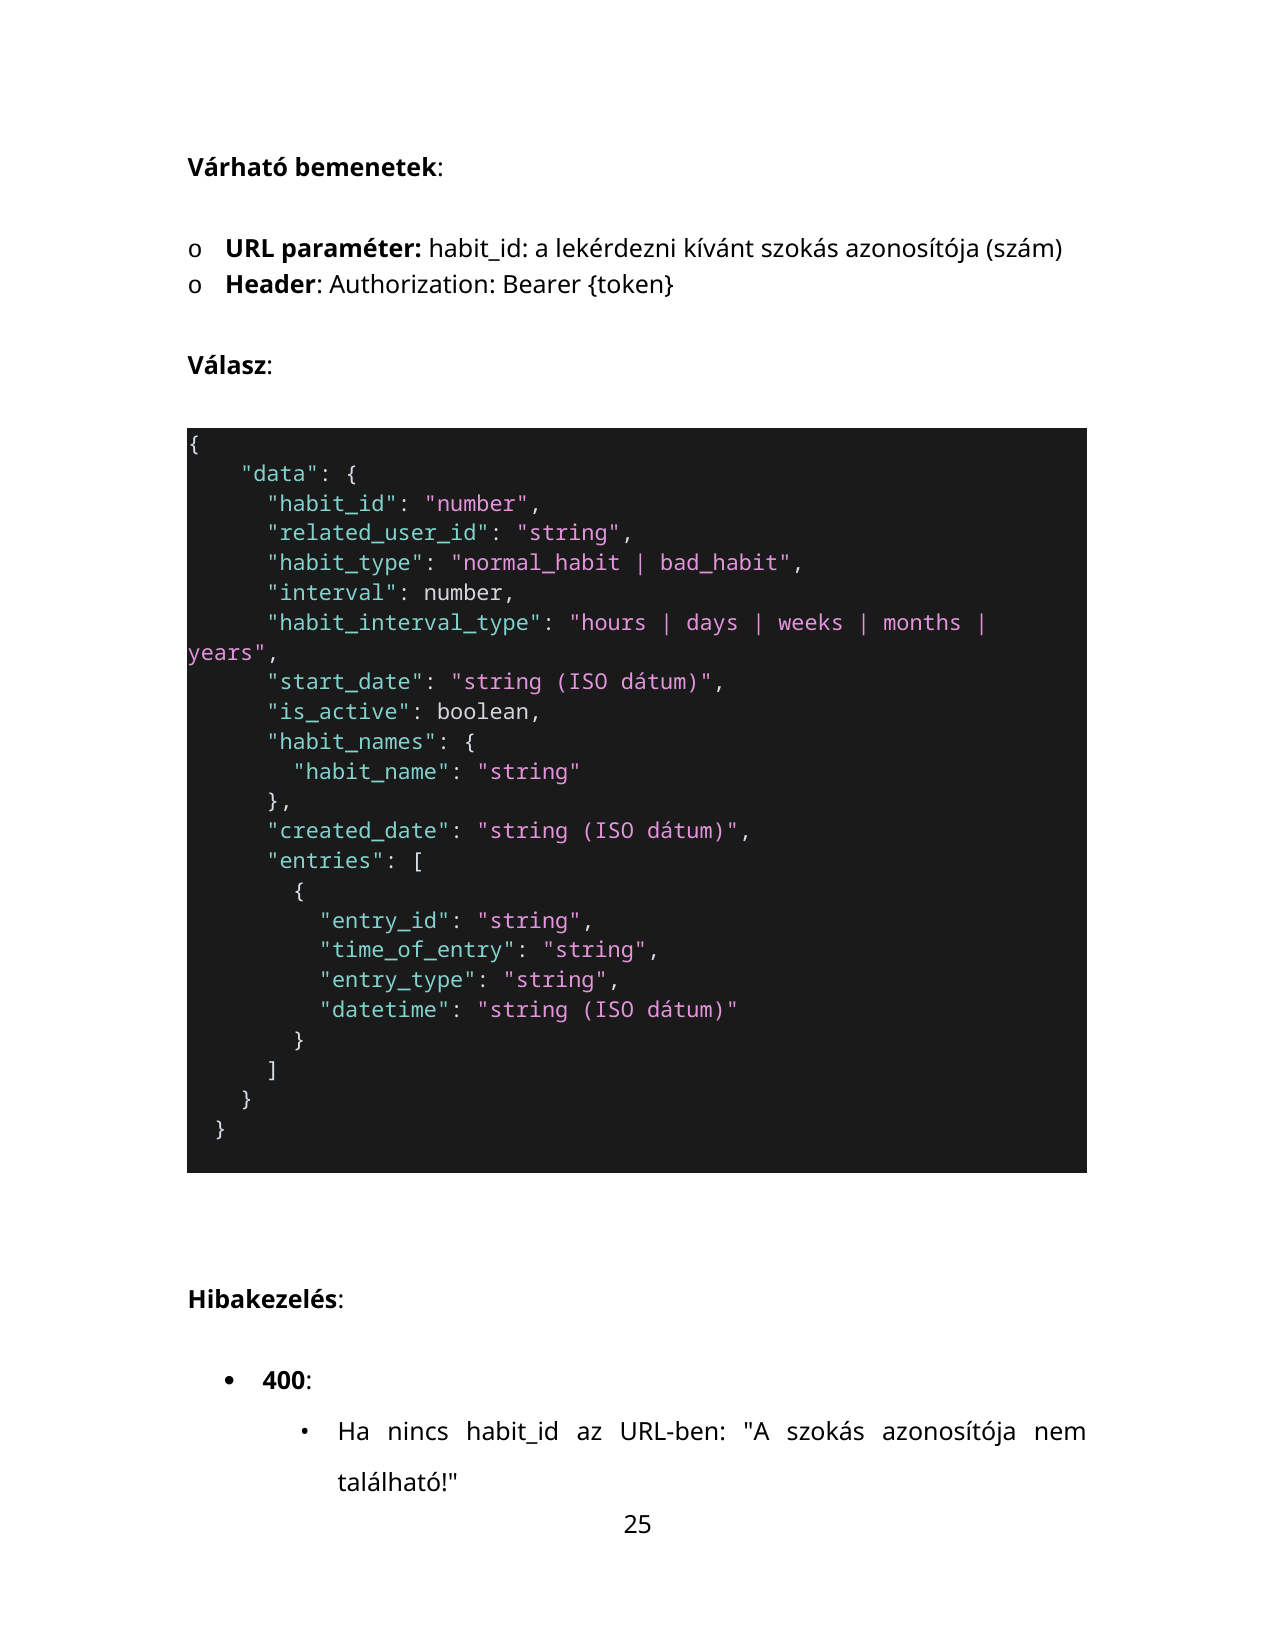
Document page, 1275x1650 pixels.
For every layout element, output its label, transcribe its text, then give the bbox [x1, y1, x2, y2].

text "entry_id": "string", [187, 904, 1087, 934]
text { [187, 428, 1087, 458]
text "habit_interval_type": "hours | days | weeks | months | years", [187, 607, 1087, 666]
text "is_active": boolean, [187, 696, 1087, 726]
text Válasz: [187, 348, 1087, 382]
text } [187, 1083, 1087, 1113]
list Header: Authorization: Bearer {token} [187, 267, 1087, 301]
text "datetime": "string (ISO dátum)" [187, 994, 1087, 1024]
text "entry_type": "string", [187, 964, 1087, 994]
text "habit_names": { [187, 726, 1087, 756]
text "interval": number, [187, 577, 1087, 607]
text }, [187, 785, 1087, 815]
text Hibakezelés: [187, 1282, 1087, 1316]
text } [187, 1113, 1087, 1143]
list URL paraméter: habit_id: a lekérdezni kívánt szokás azonosítója (szám) [187, 230, 1087, 264]
text "created_date": "string (ISO dátum)", [187, 815, 1087, 845]
text ] [187, 1053, 1087, 1083]
text "habit_id": "number", [187, 487, 1087, 517]
text "habit_name": "string" [187, 756, 1087, 785]
text "time_of_entry": "string", [187, 934, 1087, 964]
text Várható bemenetek: [187, 150, 1087, 184]
text "related_user_id": "string", [187, 517, 1087, 547]
text { [187, 875, 1087, 904]
text } [187, 1024, 1087, 1053]
text "habit_type": "normal_habit | bad_habit", [187, 547, 1087, 577]
text "start_date": "string (ISO dátum)", [187, 666, 1087, 696]
list Ha nincs habit_id az URL-ben: "A szokás azonosítója nem található!" [300, 1413, 1087, 1498]
list 400: [225, 1362, 1087, 1396]
text "entries": [ [187, 845, 1087, 875]
text "data": { [187, 458, 1087, 487]
